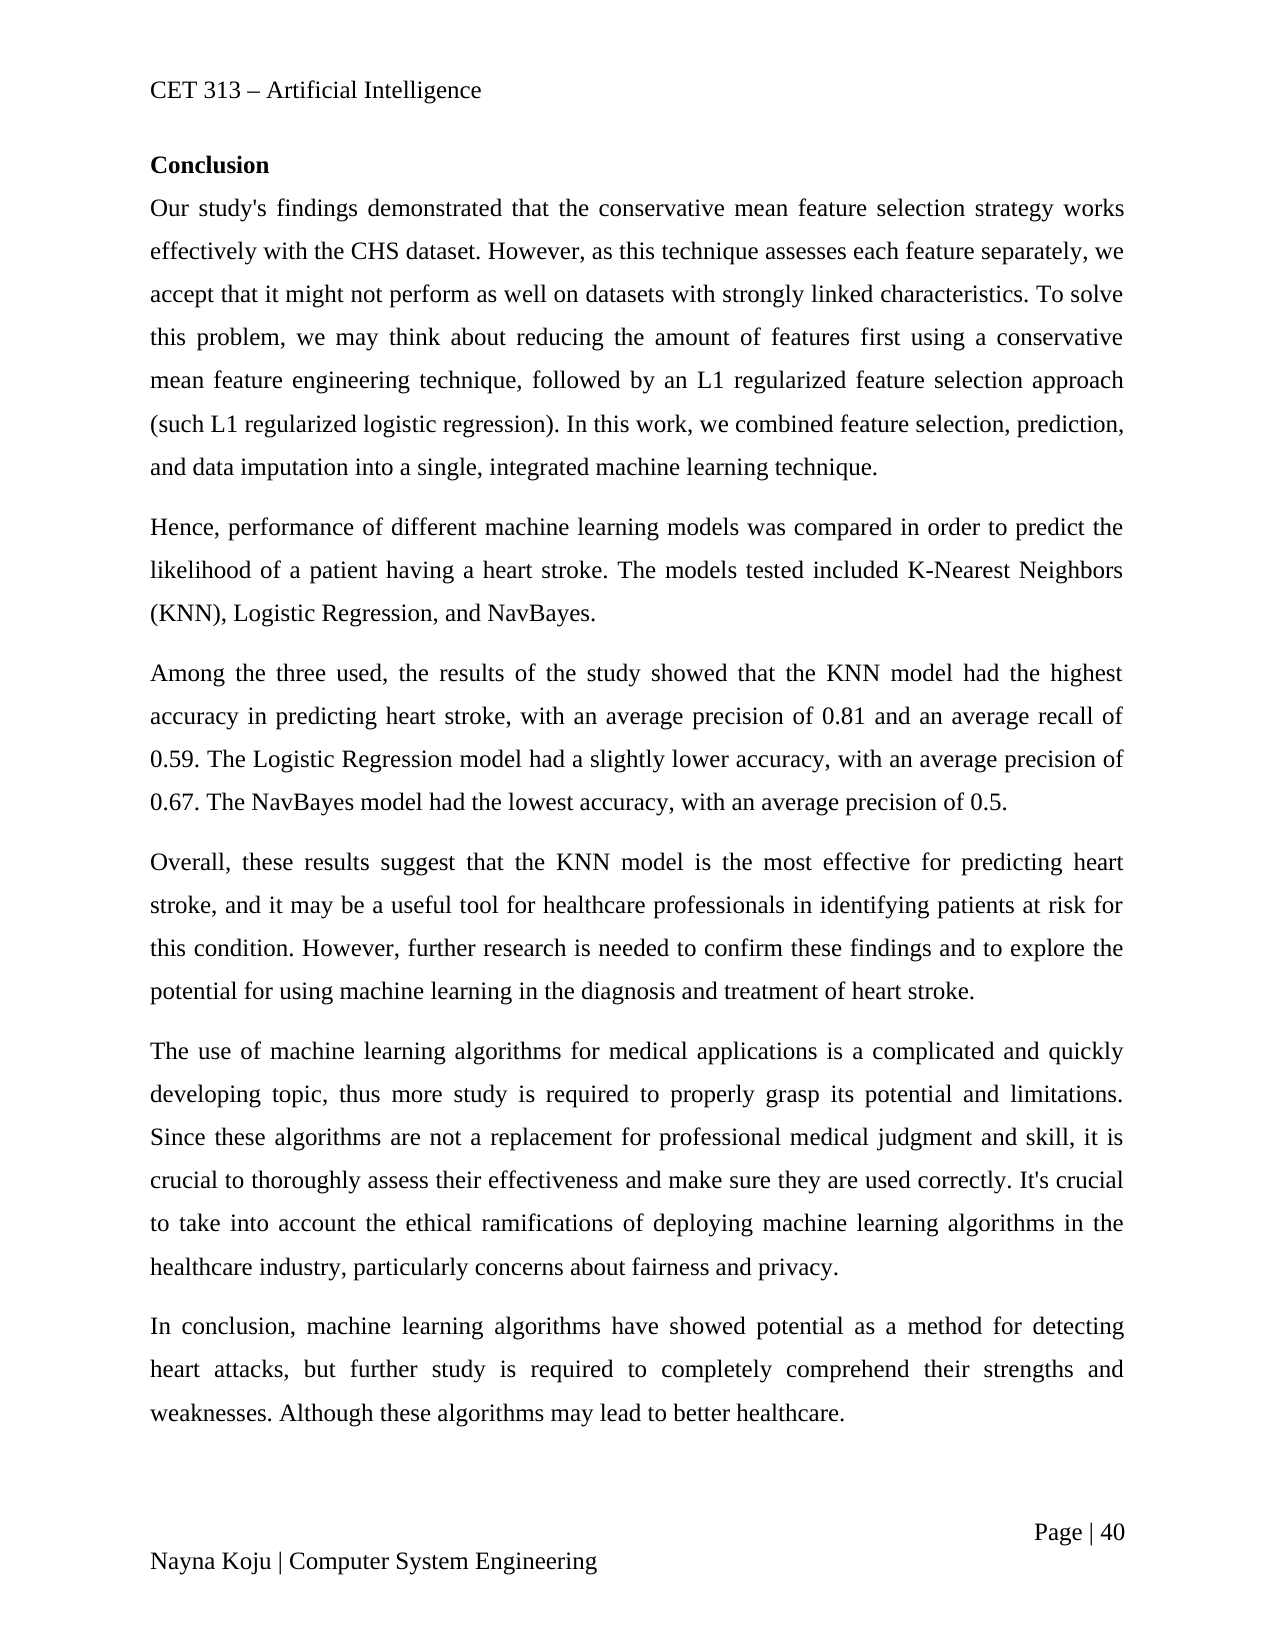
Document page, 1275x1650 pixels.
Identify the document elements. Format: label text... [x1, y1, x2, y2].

text Among the three used, the results of the study showed that the KNN model had the highest accuracy in predicting heart stroke, with an average precision of 0.81 and an average recall of 0.59. The Logistic Regression model had a slightly lower accuracy, with an average precision of 0.67. The NavBayes model had the lowest accuracy, with an average precision of 0.5. [150, 658, 1125, 816]
text Our study's findings demonstrated that the conservative mean feature selection strategy works effectively with the CHS dataset. However, as this technique assesses each feature separately, we accept that it might not perform as well on datasets with strongly linked characteristics. To solve this problem, we may think about reducing the amount of features first using a conservative mean feature engineering technique, followed by an L1 regularized feature selection approach (such L1 regularized logistic regression). In this work, we combined feature selection, prediction, and data imputation into a single, integrated machine learning technique. [150, 193, 1125, 481]
text The use of machine learning algorithms for medical applications is a complicated and quickly developing topic, thus more study is required to properly grasp its potential and limitations. Since these algorithms are not a replacement for professional medical judgment and skill, it is crucial to thoroughly assess their effectiveness and make sure they are used correctly. It's crucial to take into account the ethical ramifications of deploying machine learning algorithms in the healthcare industry, particularly concerns about fairness and privacy. [150, 1036, 1125, 1280]
subtitle Conclusion [150, 150, 1125, 179]
text In conclusion, machine learning algorithms have showed potential as a method for detecting heart attacks, but further study is required to completely comprehend their strengths and weaknesses. Although these algorithms may lead to better healthcare. [150, 1311, 1125, 1426]
text Hence, performance of different machine learning models was compared in order to predict the likelihood of a patient having a heart stroke. The models tested included K-Nearest Neighbors (KNN), Logistic Regression, and NavBayes. [150, 512, 1125, 627]
text Overall, these results suggest that the KNN model is the most effective for predicting heart stroke, and it may be a useful tool for healthcare professionals in identifying patients at risk for this condition. However, further research is needed to confirm these findings and to explore the potential for using machine learning in the diagnosis and treatment of heart stroke. [150, 847, 1125, 1005]
